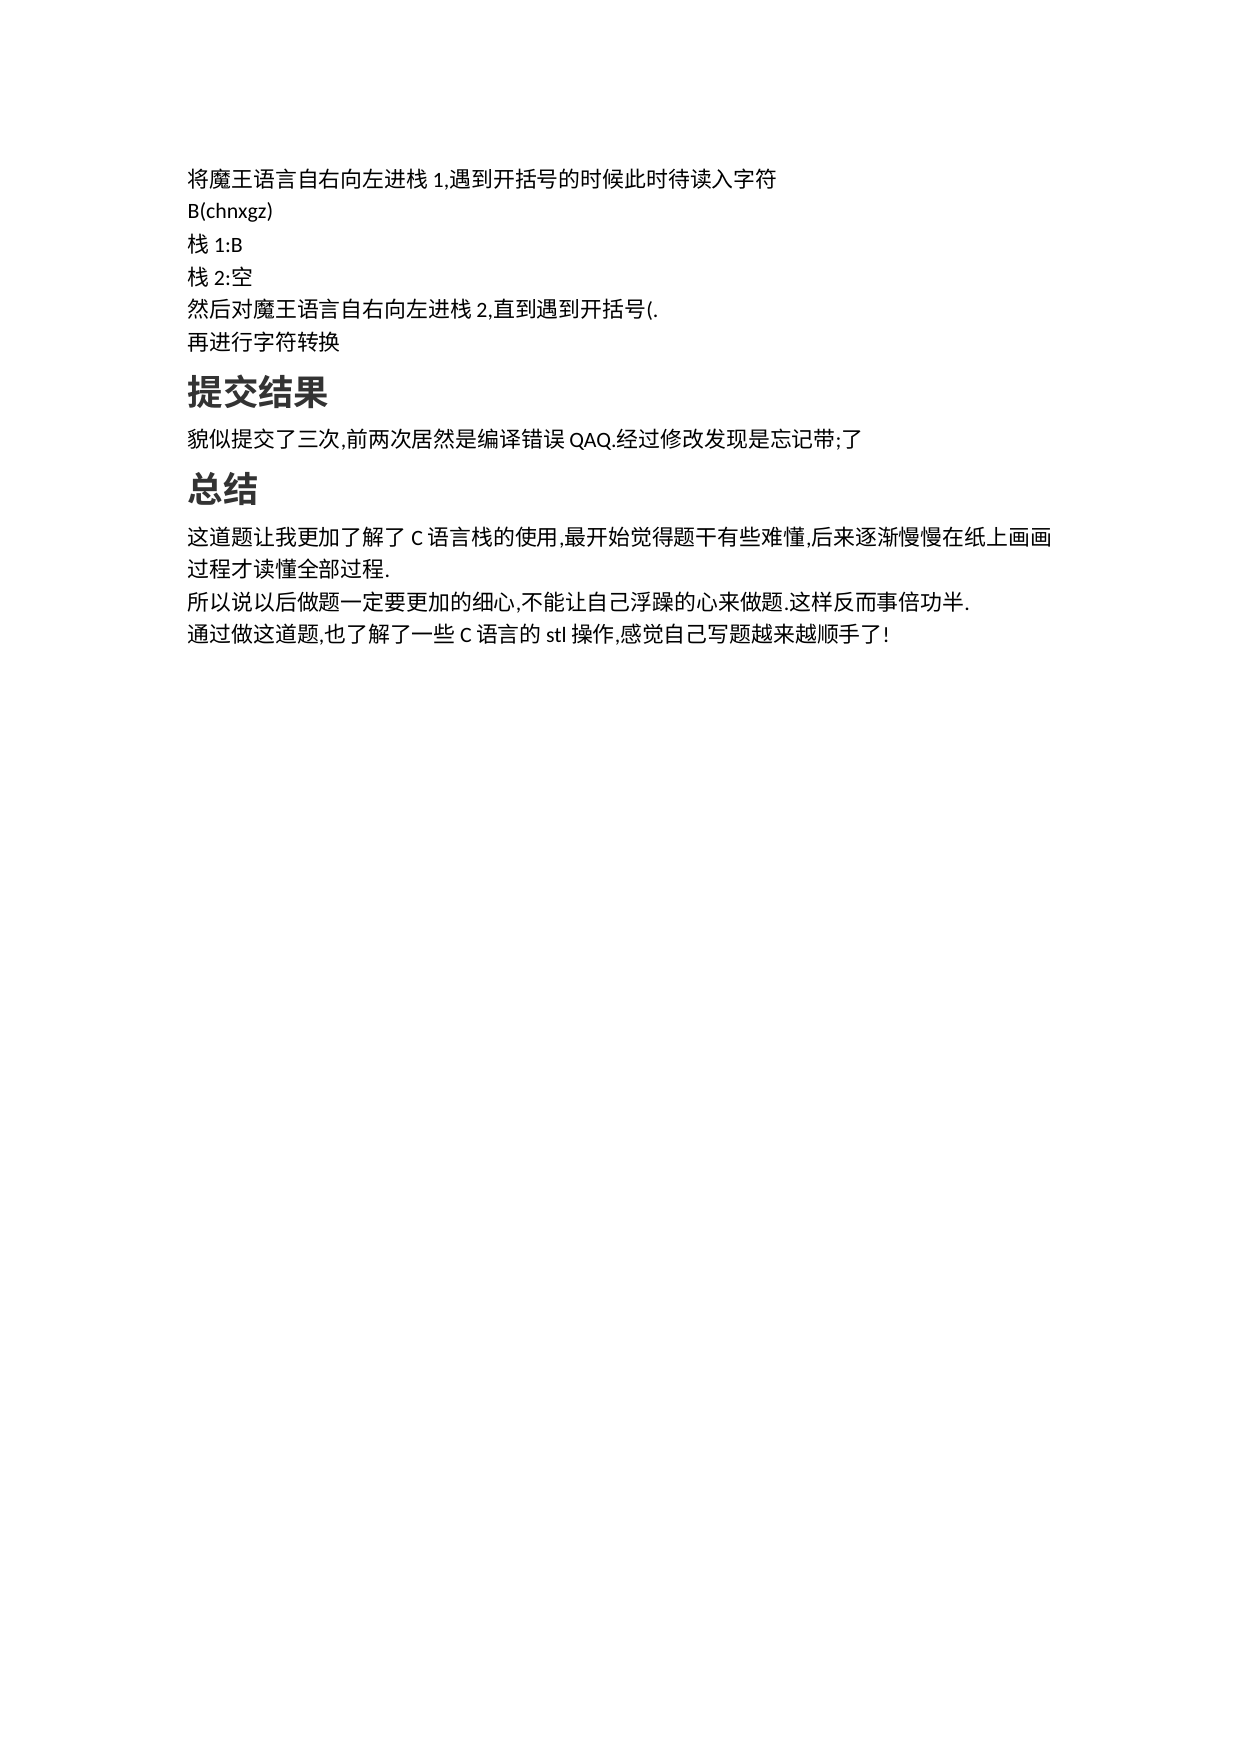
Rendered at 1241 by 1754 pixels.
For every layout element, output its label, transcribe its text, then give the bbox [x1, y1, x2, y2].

text 通过做这道题,也了解了一些C语言的stl操作,感觉自己写题越来越顺手了! [187, 617, 1053, 649]
text 再进行字符转换 [187, 324, 1053, 357]
text 栈2:空 [187, 259, 1053, 292]
text 所以说以后做题一定要更加的细心,不能让自己浮躁的心来做题.这样反而事倍功半. [187, 584, 1053, 617]
text 提交结果 [187, 357, 1053, 422]
text 栈1:B [187, 227, 1053, 259]
text 这道题让我更加了解了C语言栈的使用,最开始觉得题干有些难懂,后来逐渐慢慢在纸上画画过程才读懂全部过程. [187, 519, 1053, 584]
text 然后对魔王语言自右向左进栈2,直到遇到开括号(. [187, 292, 1053, 324]
text 貌似提交了三次,前两次居然是编译错误QAQ.经过修改发现是忘记带;了 [187, 422, 1053, 454]
text 将魔王语言自右向左进栈1,遇到开括号的时候此时待读入字符 [187, 162, 1053, 194]
text 总结 [187, 454, 1053, 519]
text B(chnxgz) [187, 194, 1053, 227]
